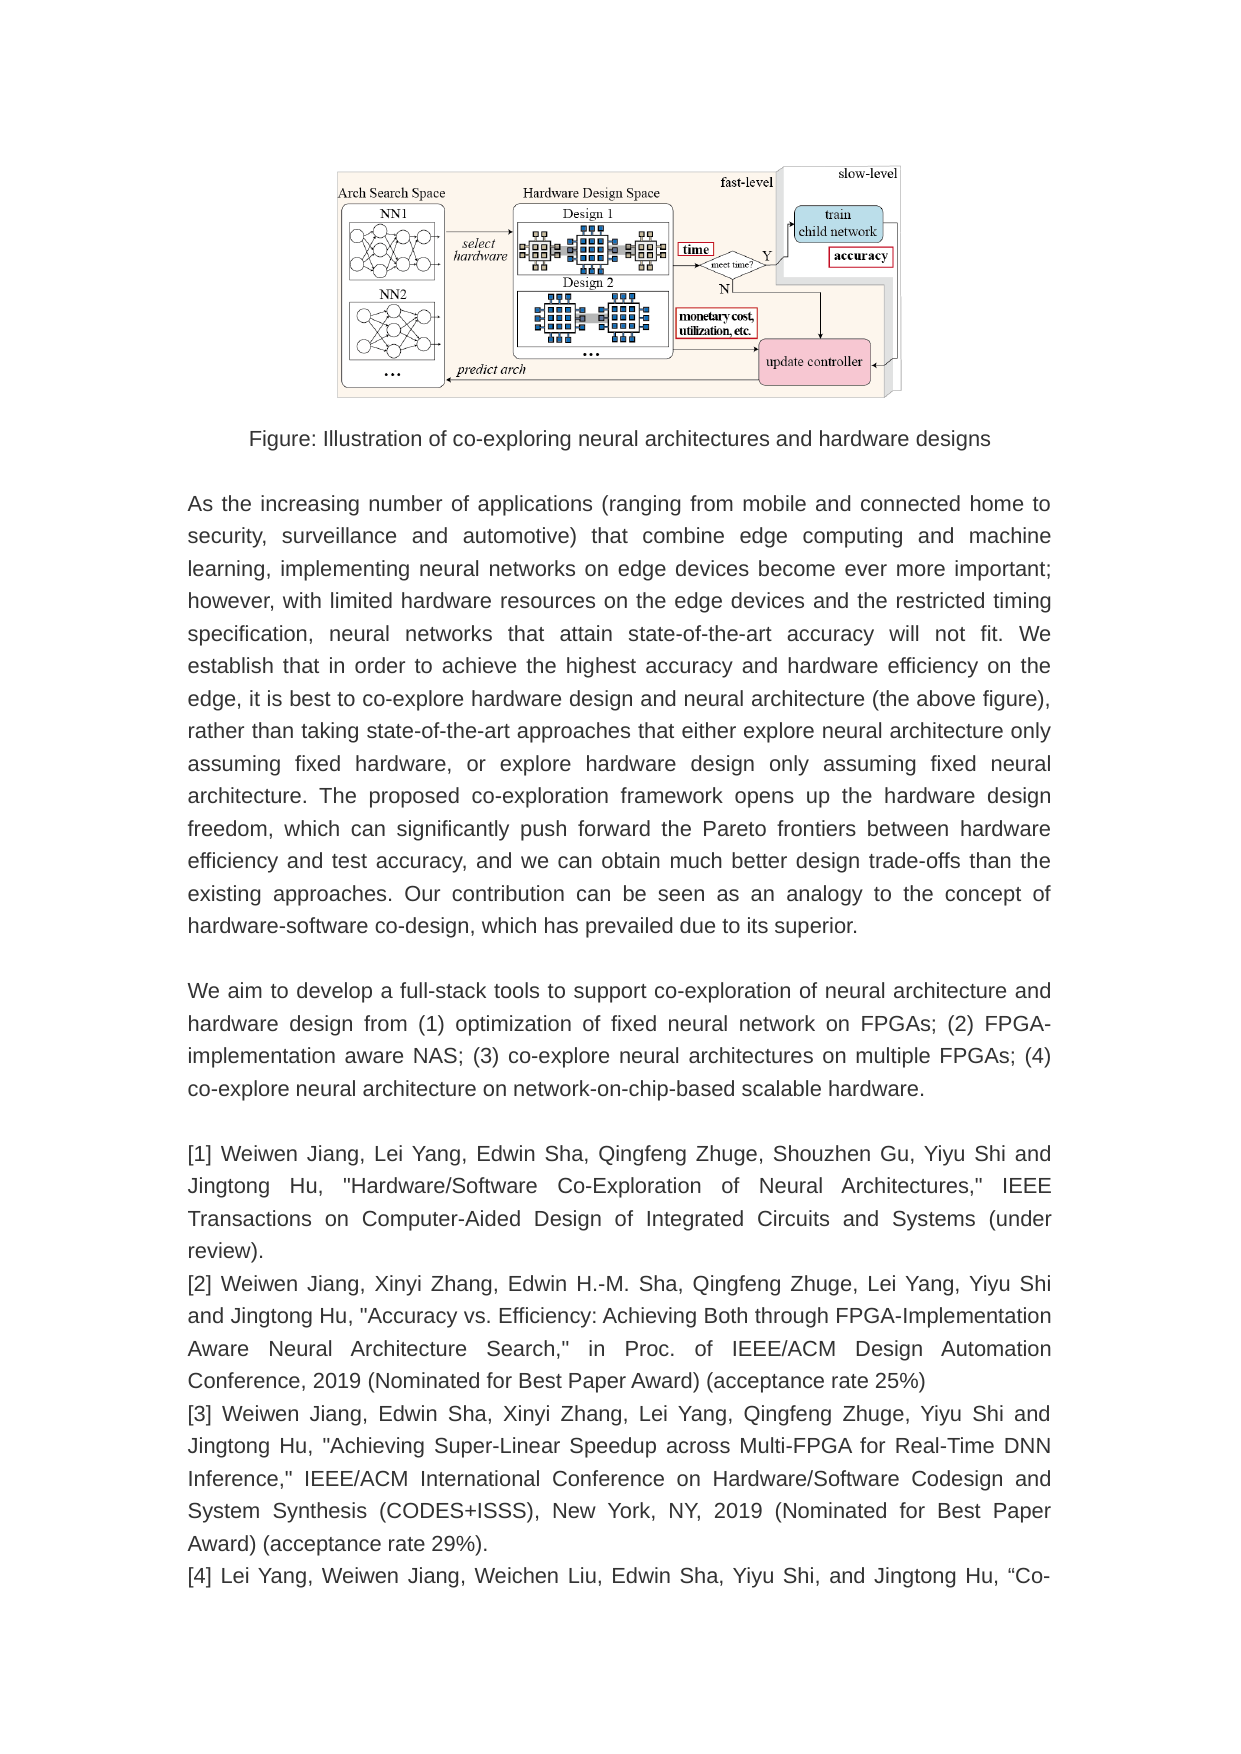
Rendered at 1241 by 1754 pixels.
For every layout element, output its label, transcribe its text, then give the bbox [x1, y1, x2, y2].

text [1] Weiwen Jiang, Lei Yang, Edwin Sha, Qingfeng Zhuge, Shouzhen Gu, Yiyu Shi and Jingtong Hu, "Hardware/Software Co-Exploration of Neural Architectures," IEEE Transactions on Computer-Aided Design of Integrated Circuits and Systems (under review). [187, 1213, 1053, 1267]
text As the increasing number of applications (ranging from mobile and connected home to security, surveillance and automotive) that combine edge computing and machine learning, implementing neural networks on edge devices become ever more important; however, with limited hardware resources on the edge devices and the restricted timing specification, neural networks that attain state-of-the-art accuracy will not fit. We establish that in order to achieve the highest accuracy and hardware efficiency on the edge, it is best to co-explore hardware design and neural architecture (the above figure), rather than taking state-of-the-art approaches that either explore neural architecture only assuming fixed hardware, or explore hardware design only assuming fixed neural architecture. The proposed co-exploration framework opens up the hardware design freedom, which can significantly push forward the Pareto frontiers between hardware efficiency and test accuracy, and we can obtain much better design trade-offs than the existing approaches. Our contribution can be seen as an analogy to the concept of hardware-software co-design, which has prevailed due to its superior. [187, 826, 1053, 942]
text [1] Weiwen Jiang, Lei Yang, Edwin Sha, Qingfeng Zhuge, Shouzhen Gu, Yiyu Shi and Jingtong Hu, "Hardware/Software Co-Exploration of Neural Architectures," IEEE Transactions on Computer-Aided Design of Integrated Circuits and Systems (under review). [187, 1137, 1053, 1189]
text [2] Weiwen Jiang, Xinyi Zhang, Edwin H.-M. Sha, Qingfeng Zhuge, Lei Yang, Yiyu Shi and Jingtong Hu, "Accuracy vs. Efficiency: Achieving Both through FPGA-Implementation Aware Neural Architecture Search," in Proc. of IEEE/ACM Design Automation Conference, 2019 (Nominated for Best Paper Award) (acceptance rate 25%) [187, 1356, 1053, 1397]
text Figure: Illustration of co-exploring neural architectures and hardware designs [187, 422, 1053, 454]
text [1] Weiwen Jiang, Lei Yang, Edwin Sha, Qingfeng Zhuge, Shouzhen Gu, Yiyu Shi and Jingtong Hu, "Hardware/Software Co-Exploration of Neural Architectures," IEEE Transactions on Computer-Aided Design of Integrated Circuits and Systems (under review). [187, 1190, 1053, 1211]
text [3] Weiwen Jiang, Edwin Sha, Xinyi Zhang, Lei Yang, Qingfeng Zhuge, Yiyu Shi and Jingtong Hu, "Achieving Super-Linear Speedup across Multi-FPGA for Real-Time DNN Inference," IEEE/ACM International Conference on Hardware/Software Codesign and System Synthesis (CODES+ISSS), New York, NY, 2019 (Nominated for Best Paper Award) (acceptance rate 29%). [187, 1450, 1053, 1559]
text [3] Weiwen Jiang, Edwin Sha, Xinyi Zhang, Lei Yang, Qingfeng Zhuge, Yiyu Shi and Jingtong Hu, "Achieving Super-Linear Speedup across Multi-FPGA for Real-Time DNN Inference," IEEE/ACM International Conference on Hardware/Software Codesign and System Synthesis (CODES+ISSS), New York, NY, 2019 (Nominated for Best Paper Award) (acceptance rate 29%). [187, 1397, 1053, 1449]
text As the increasing number of applications (ranging from mobile and connected home to security, surveillance and automotive) that combine edge computing and machine learning, implementing neural networks on edge devices become ever more important; however, with limited hardware resources on the edge devices and the restricted timing specification, neural networks that attain state-of-the-art accuracy will not fit. We establish that in order to achieve the highest accuracy and hardware efficiency on the edge, it is best to co-explore hardware design and neural architecture (the above figure), rather than taking state-of-the-art approaches that either explore neural architecture only assuming fixed hardware, or explore hardware design only assuming fixed neural architecture. The proposed co-exploration framework opens up the hardware design freedom, which can significantly push forward the Pareto frontiers between hardware efficiency and test accuracy, and we can obtain much better design trade-offs than the existing approaches. Our contribution can be seen as an analogy to the concept of hardware-software co-design, which has prevailed due to its superior. [187, 511, 1053, 824]
text [2] Weiwen Jiang, Xinyi Zhang, Edwin H.-M. Sha, Qingfeng Zhuge, Lei Yang, Yiyu Shi and Jingtong Hu, "Accuracy vs. Efficiency: Achieving Both through FPGA-Implementation Aware Neural Architecture Search," in Proc. of IEEE/ACM Design Automation Conference, 2019 (Nominated for Best Paper Award) (acceptance rate 25%) [187, 1267, 1053, 1355]
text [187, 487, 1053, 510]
text We aim to develop a full-stack tools to support co-exploration of neural architecture and hardware design from (1) optimization of fixed neural network on FPGAs; (2) FPGA-implementation aware NAS; (3) co-explore neural architectures on multiple FPGAs; (4) co-explore neural architecture on network-on-chip-based scalable hardware. [187, 984, 1053, 1104]
picture [332, 162, 908, 402]
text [187, 1559, 1053, 1592]
